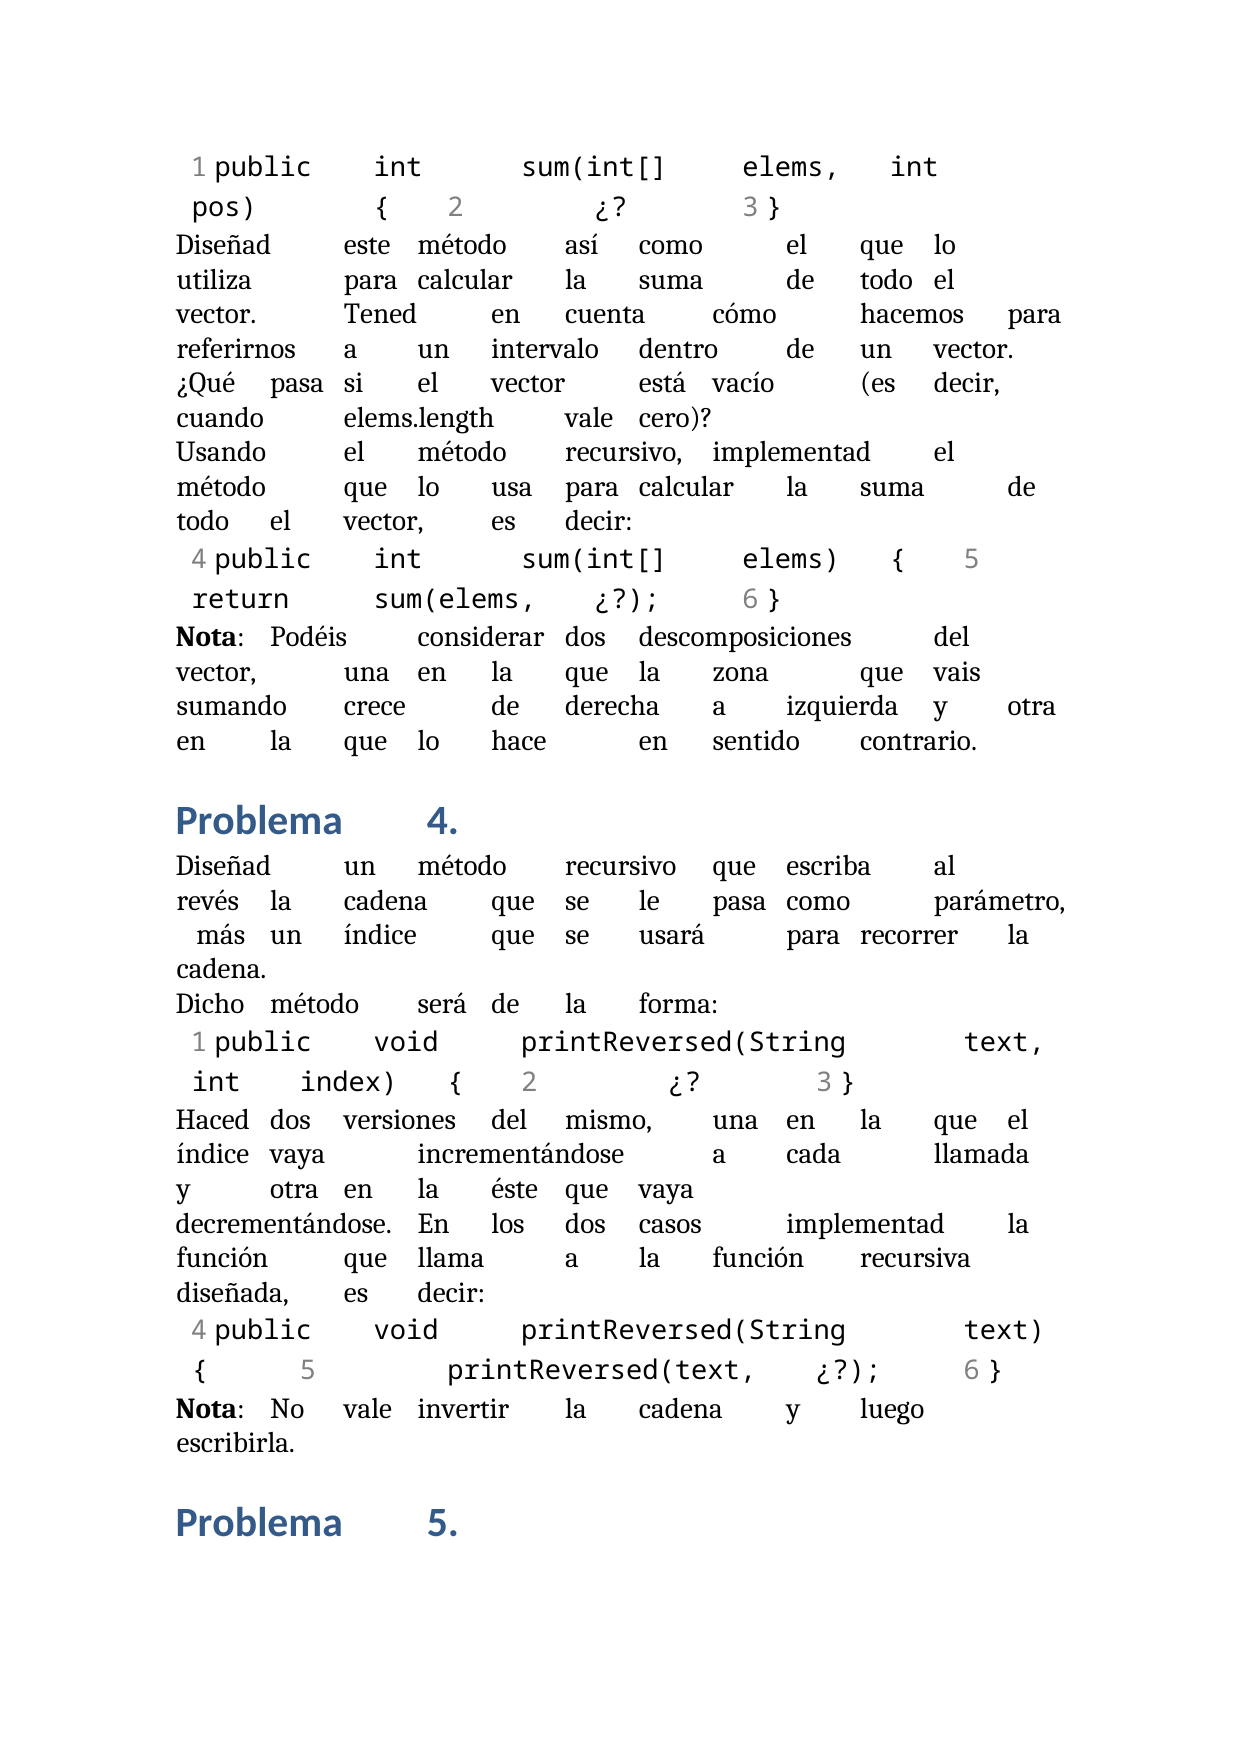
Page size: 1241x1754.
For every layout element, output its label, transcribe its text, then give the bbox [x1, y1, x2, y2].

text Dicho método será de la forma: [175, 987, 1069, 1021]
text Usando el método recursivo, implementad el método que lo usa para calcular la suma de todo el vector, es decir: [175, 436, 1069, 538]
text Problema 4. [175, 794, 1069, 845]
text Nota: No vale invertir la cadena y luego escribirla. [175, 1392, 1069, 1460]
subtitle 4 public int sum(int[] elems) { 5 return sum(elems, ¿?); 6 } [191, 539, 1069, 616]
text Diseñad un método recursivo que escriba al revés la cadena que se le pasa como parámetro, más un índice que se usará para recorrer la cadena. [175, 849, 1069, 986]
text Problema 5. [175, 1496, 1069, 1547]
text Nota: Podéis considerar dos descomposiciones del vector, una en la que la zona que vais sumando crece de derecha a izquierda y otra en la que lo hace en sentido contrario. [175, 620, 1069, 757]
subtitle 4 public void printReversed(String text) { 5 printReversed(text, ¿?); 6 } [191, 1311, 1069, 1388]
subtitle 1 public int sum(int[] elems, int pos) { 2 ¿? 3 } [191, 147, 1069, 224]
text decrementándose. En los dos casos implementad la función que llama a la función recursiva diseñada, es decir: [175, 1207, 1069, 1309]
text Diseñad este método así como el que lo utiliza para calcular la suma de todo el vector. Tened en cuenta cómo hacemos para referirnos a un intervalo dentro de un vector. ¿Qué pasa si el vector está vacío (es decir, cuando elems.length vale cero)? [175, 228, 1069, 434]
subtitle 1 public void printReversed(String text, int index) { 2 ¿? 3 } [191, 1022, 1069, 1099]
text Haced dos versiones del mismo, una en la que el índice vaya incrementándose a cada llamada y otra en la éste que vaya [175, 1103, 1069, 1206]
